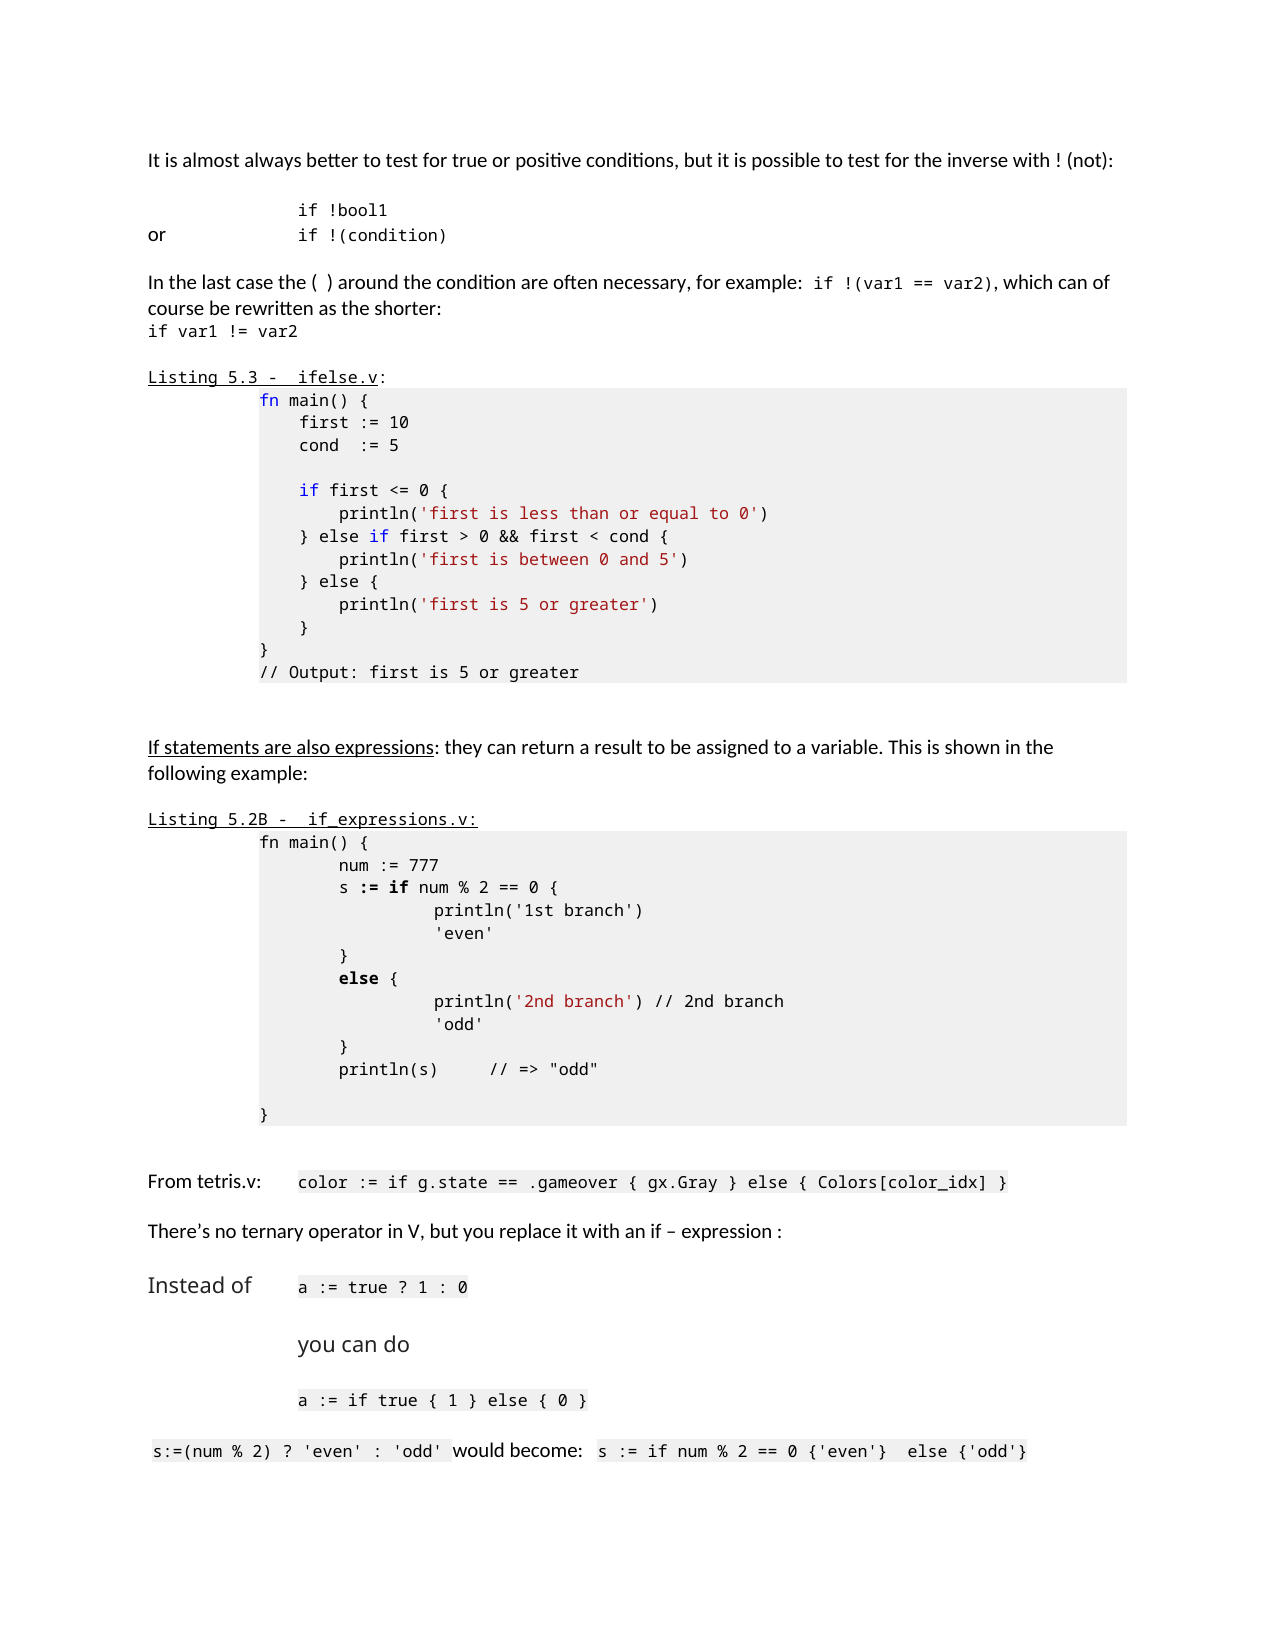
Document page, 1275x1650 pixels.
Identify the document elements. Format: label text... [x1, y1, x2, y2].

text or if !(condition) [148, 221, 1127, 247]
text else { [259, 967, 1127, 989]
text 'even' [259, 921, 1127, 944]
text // Output: first is 5 or greater [259, 661, 1127, 683]
text } [259, 1103, 1127, 1126]
text println('first is between 0 and 5') [259, 547, 1127, 570]
text It is almost always better to test for true or positive conditions, but it is possible to test for the inverse with ! (not): [148, 148, 1127, 173]
text cond := 5 [259, 434, 1127, 456]
text s:=(num % 2) ? 'even' : 'odd' would become: s := if num % 2 == 0 {'even'} else {'odd'} [148, 1437, 1127, 1462]
text if var1 != var2 [148, 320, 1127, 343]
text println('2nd branch') // 2nd branch [259, 989, 1127, 1012]
text s := if num % 2 == 0 { [259, 876, 1127, 899]
text } [259, 615, 1127, 638]
text if first <= 0 { [259, 479, 1127, 502]
text There’s no ternary operator in V, but you replace it with an if – expression : [148, 1219, 1127, 1244]
text println('first is 5 or greater') [259, 593, 1127, 615]
text } [259, 1035, 1127, 1058]
text num := 777 [259, 853, 1127, 876]
text fn main() { [259, 831, 1127, 853]
text } [259, 944, 1127, 967]
text If statements are also expressions: they can return a result to be assigned to a variable. This is shown in the following example: [148, 734, 1127, 785]
text } else { [259, 570, 1127, 593]
text From tetris.v: color := if g.state == .gameover { gx.Gray } else { Colors[color_idx] } [148, 1151, 1127, 1193]
text Instead of a := true ? 1 : 0 you can do a := if true { 1 } else { 0 } [148, 1269, 1127, 1411]
text if !bool1 [223, 198, 1127, 221]
text println('first is less than or equal to 0') [259, 502, 1127, 524]
text println('1st branch') [259, 899, 1127, 921]
text } else if first > 0 && first < cond { [259, 524, 1127, 547]
text fn main() { [259, 388, 1127, 411]
text Listing 5.2B - if_expressions.v: [148, 808, 1127, 831]
text } [259, 638, 1127, 661]
text first := 10 [259, 411, 1127, 434]
text Listing 5.3 - ifelse.v: [148, 366, 1127, 388]
text println(s) // => "odd" [259, 1058, 1127, 1080]
text 'odd' [259, 1012, 1127, 1035]
